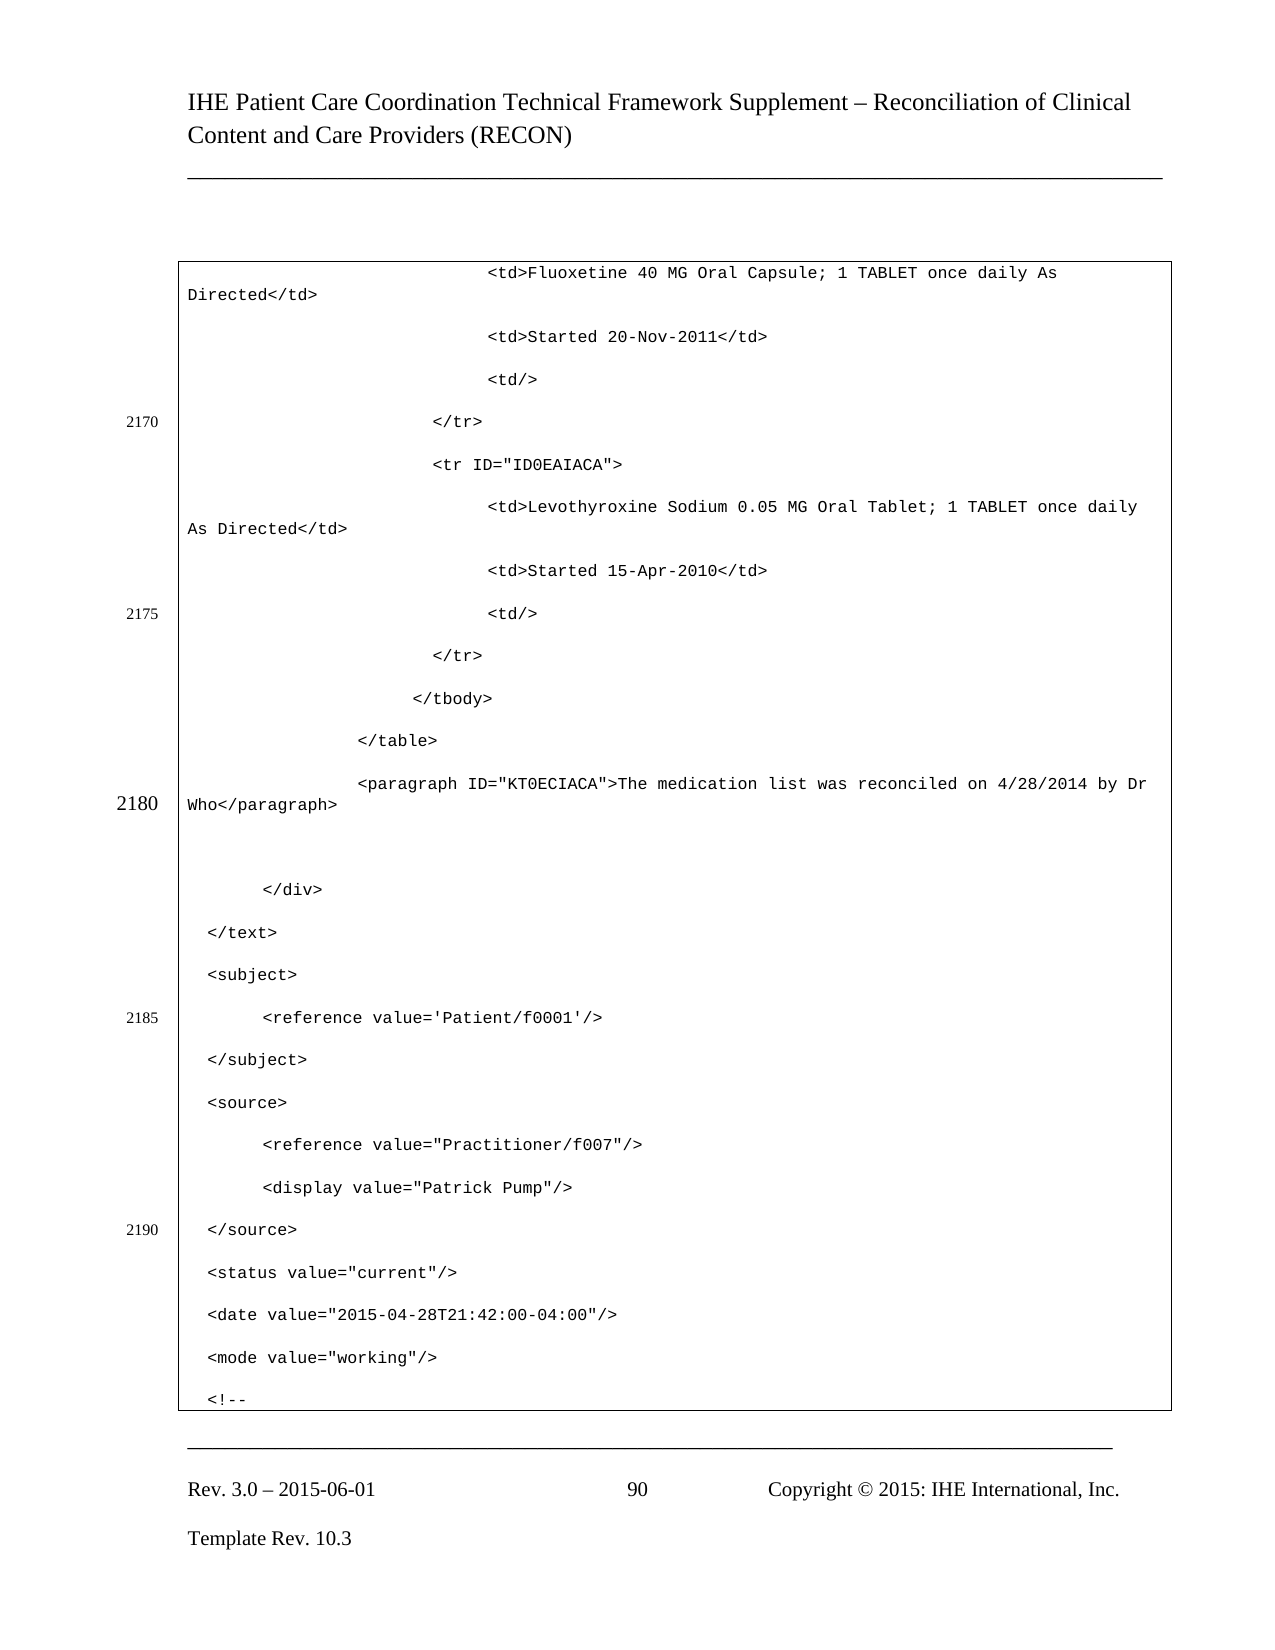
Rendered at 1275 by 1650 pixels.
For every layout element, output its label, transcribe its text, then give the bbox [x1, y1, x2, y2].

text <status value="current"/> [179, 1261, 1171, 1283]
text </tr> [179, 644, 1171, 667]
text <mode value="working"/> [179, 1346, 1171, 1368]
text </text> [179, 921, 1171, 943]
text </div> [179, 879, 1171, 901]
text <tr ID="ID0EAIACA"> [179, 453, 1171, 475]
text <td>Fluoxetine 40 MG Oral Capsule; 1 TABLET once daily As Directed</td> [179, 262, 1171, 305]
text <date value="2015-04-28T21:42:00-04:00"/> [179, 1304, 1171, 1326]
text <display value="Patrick Pump"/> [179, 1176, 1171, 1198]
text <source> [179, 1091, 1171, 1113]
text </subject> [179, 1049, 1171, 1071]
text <td>Started 20-Nov-2011</td> [179, 325, 1171, 347]
text <td>Levothyroxine Sodium 0.05 MG Oral Tablet; 1 TABLET once daily As Directed</td> [179, 495, 1171, 539]
text <subject> [179, 964, 1171, 986]
text <td/> [179, 368, 1171, 390]
text <reference value="Practitioner/f007"/> [179, 1134, 1171, 1156]
text </table> [179, 729, 1171, 752]
text <td/> [179, 602, 1171, 624]
text <reference value='Patient/f0001'/> [179, 1006, 1171, 1028]
text </source> [179, 1219, 1171, 1241]
text <td>Started 15-Apr-2010</td> [179, 559, 1171, 582]
text </tr> [179, 410, 1171, 432]
text </tbody> [179, 687, 1171, 709]
text <paragraph ID="KT0ECIACA">The medication list was reconciled on 4/28/2014 by Dr Who</paragraph> [179, 772, 1171, 816]
text <!-- [179, 1389, 1171, 1410]
